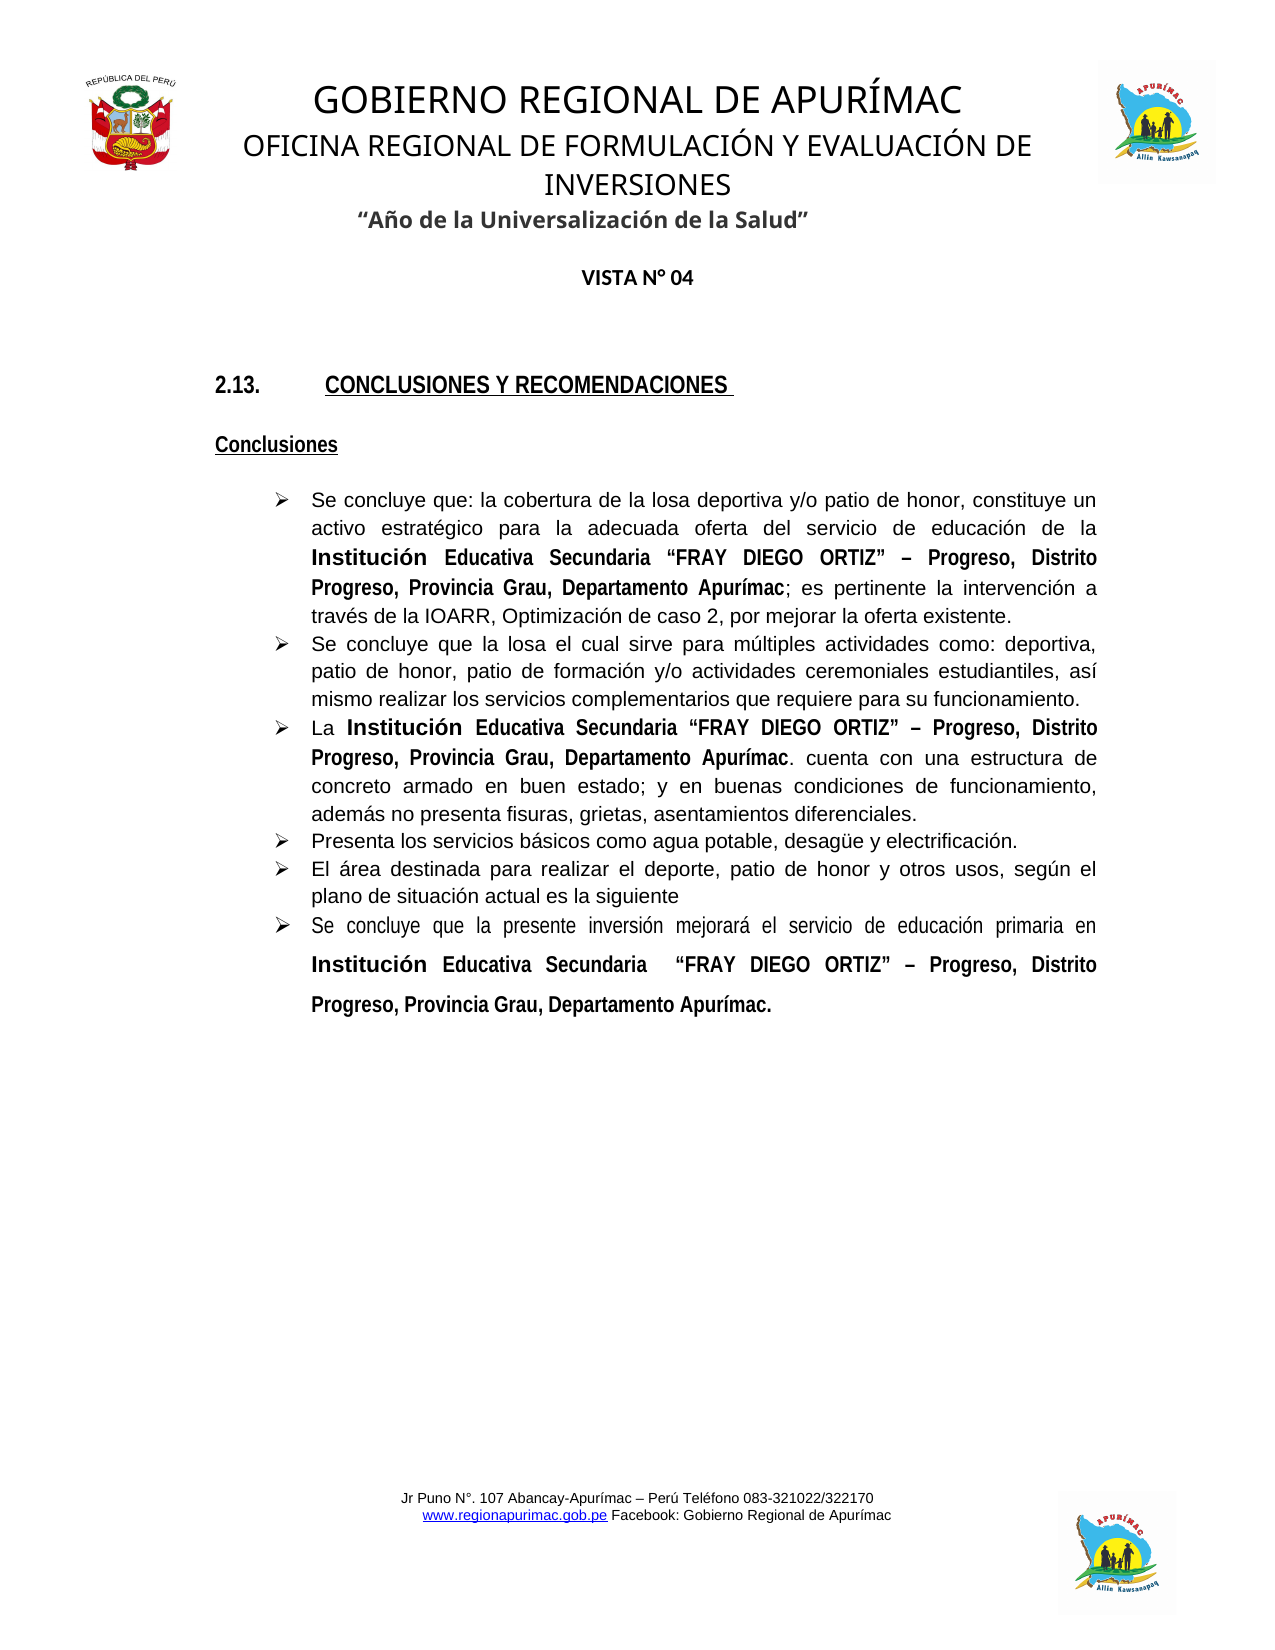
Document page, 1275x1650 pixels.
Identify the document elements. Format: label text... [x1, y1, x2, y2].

list La Institución Educativa Secundaria “FRAY DIEGO ORTIZ” – Progreso, Distrito Progreso, Provincia Grau, Departamento Apurímac. cuenta con una estructura de concreto armado en buen estado; y en buenas condiciones de funcionamiento, además no presenta fisuras, grietas, asentamientos diferenciales. [274, 714, 1098, 826]
list CONCLUSIONES Y RECOMENDACIONES [215, 369, 1098, 398]
text VISTA N° 04 [177, 263, 1098, 292]
list Se concluye que: la cobertura de la losa deportiva y/o patio de honor, constituye un activo estratégico para la adecuada oferta del servicio de educación de la Institución Educativa Secundaria “FRAY DIEGO ORTIZ” – Progreso, Distrito Progreso, Provincia Grau, Departamento Apurímac; es pertinente la intervención a través de la IOARR, Optimización de caso 2, por mejorar la oferta existente. [274, 488, 1098, 628]
picture [1097, 60, 1217, 184]
list Presenta los servicios básicos como agua potable, desagüe y electrificación. [274, 829, 1098, 853]
picture [83, 75, 178, 171]
list El área destinada para realizar el deporte, patio de honor y otros usos, según el plano de situación actual es la siguiente [274, 857, 1098, 908]
picture [1057, 1491, 1177, 1615]
list Se concluye que la presente inversión mejorará el servicio de educación primaria en Institución Educativa Secundaria “FRAY DIEGO ORTIZ” – Progreso, Distrito Progreso, Provincia Grau, Departamento Apurímac. [274, 912, 1098, 1017]
list Se concluye que la losa el cual sirve para múltiples actividades como: deportiva, patio de honor, patio de formación y/o actividades ceremoniales estudiantiles, así mismo realizar los servicios complementarios que requiere para su funcionamiento. [274, 631, 1098, 710]
list Conclusiones [215, 431, 1098, 458]
